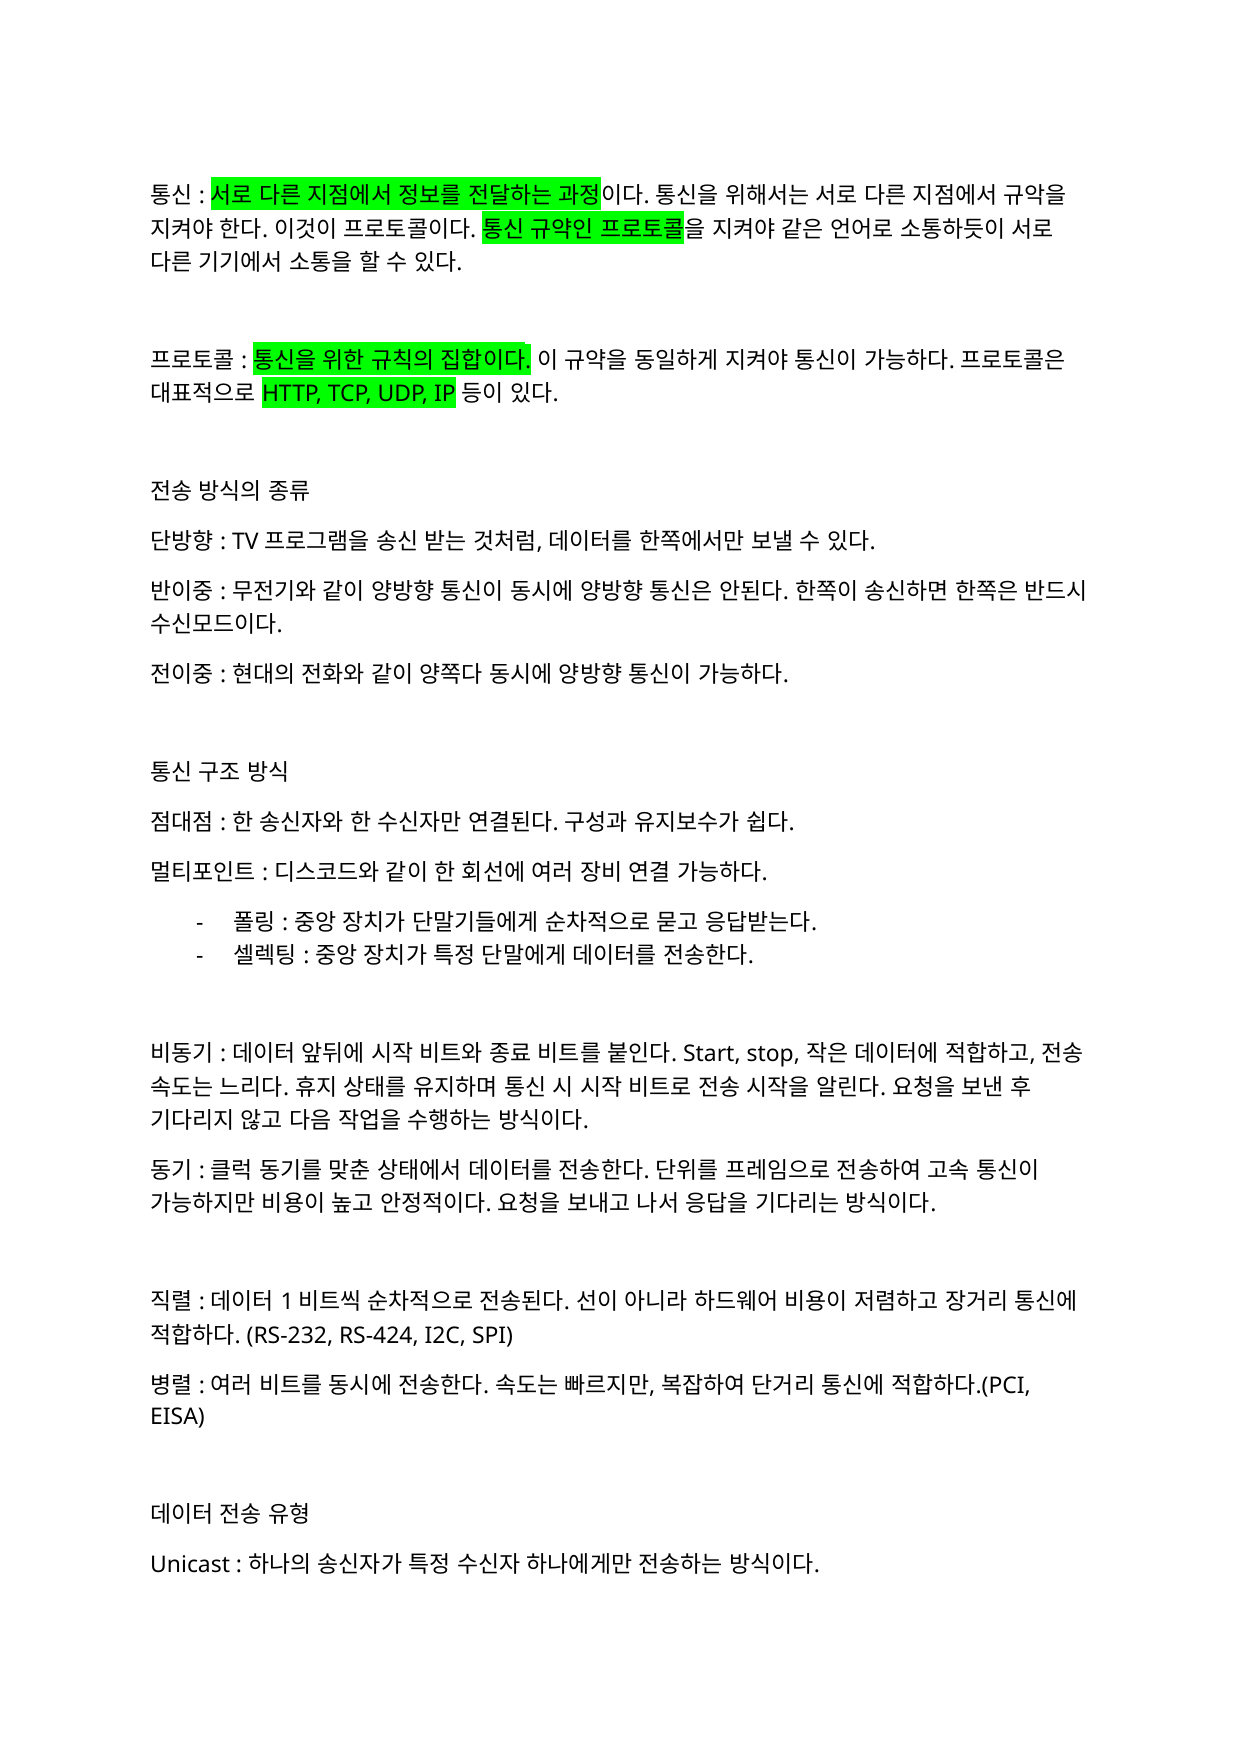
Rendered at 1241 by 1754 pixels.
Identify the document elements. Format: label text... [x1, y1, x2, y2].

list 셀렉팅 : 중앙 장치가 특정 단말에게 데이터를 전송한다. [196, 937, 1090, 971]
text 점대점 : 한 송신자와 한 수신자만 연결된다. 구성과 유지보수가 쉽다. [150, 804, 1090, 837]
text 직렬 : 데이터 1비트씩 순차적으로 전송된다. 선이 아니라 하드웨어 비용이 저렴하고 장거리 통신에 적합하다. (RS-232, RS-424, I2C, SPI) [150, 1283, 1090, 1350]
list 폴링 : 중앙 장치가 단말기들에게 순차적으로 묻고 응답받는다. [196, 904, 1090, 937]
text 병렬 : 여러 비트를 동시에 전송한다. 속도는 빠르지만, 복잡하여 단거리 통신에 적합하다.(PCI, EISA) [150, 1367, 1090, 1431]
text 멀티포인트 : 디스코드와 같이 한 회선에 여러 장비 연결 가능하다. [150, 854, 1090, 887]
text Unicast : 하나의 송신자가 특정 수신자 하나에게만 전송하는 방식이다. [150, 1546, 1090, 1579]
text 프로토콜 : 통신을 위한 규칙의 집합이다. 이 규약을 동일하게 지켜야 통신이 가능하다. 프로토콜은 대표적으로 HTTP, TCP, UDP, IP 등이 있다. [150, 342, 1090, 408]
text 데이터 전송 유형 [150, 1496, 1090, 1529]
text 반이중 : 무전기와 같이 양방향 통신이 동시에 양방향 통신은 안된다. 한쪽이 송신하면 한쪽은 반드시 수신모드이다. [150, 573, 1090, 639]
text 통신 : 서로 다른 지점에서 정보를 전달하는 과정이다. 통신을 위해서는 서로 다른 지점에서 규악을 지켜야 한다. 이것이 프로토콜이다. 통신 규약인 프로토콜을 지켜야 같은 언어로 소통하듯이 서로 다른 기기에서 소통을 할 수 있다. [150, 177, 1090, 277]
text 통신 구조 방식 [150, 754, 1090, 787]
text 단방향 : TV 프로그램을 송신 받는 것처럼, 데이터를 한쪽에서만 보낼 수 있다. [150, 523, 1090, 556]
text 전송 방식의 종류 [150, 473, 1090, 506]
text 전이중 : 현대의 전화와 같이 양쪽다 동시에 양방향 통신이 가능하다. [150, 656, 1090, 689]
text 동기 : 클럭 동기를 맞춘 상태에서 데이터를 전송한다. 단위를 프레임으로 전송하여 고속 통신이 가능하지만 비용이 높고 안정적이다. 요청을 보내고 나서 응답을 기다리는 방식이다. [150, 1152, 1090, 1219]
text 비동기 : 데이터 앞뒤에 시작 비트와 종료 비트를 붙인다. Start, stop, 작은 데이터에 적합하고, 전송 속도는 느리다. 휴지 상태를 유지하며 통신 시 시작 비트로 전송 시작을 알린다. 요청을 보낸 후 기다리지 않고 다음 작업을 수행하는 방식이다. [150, 1035, 1090, 1135]
